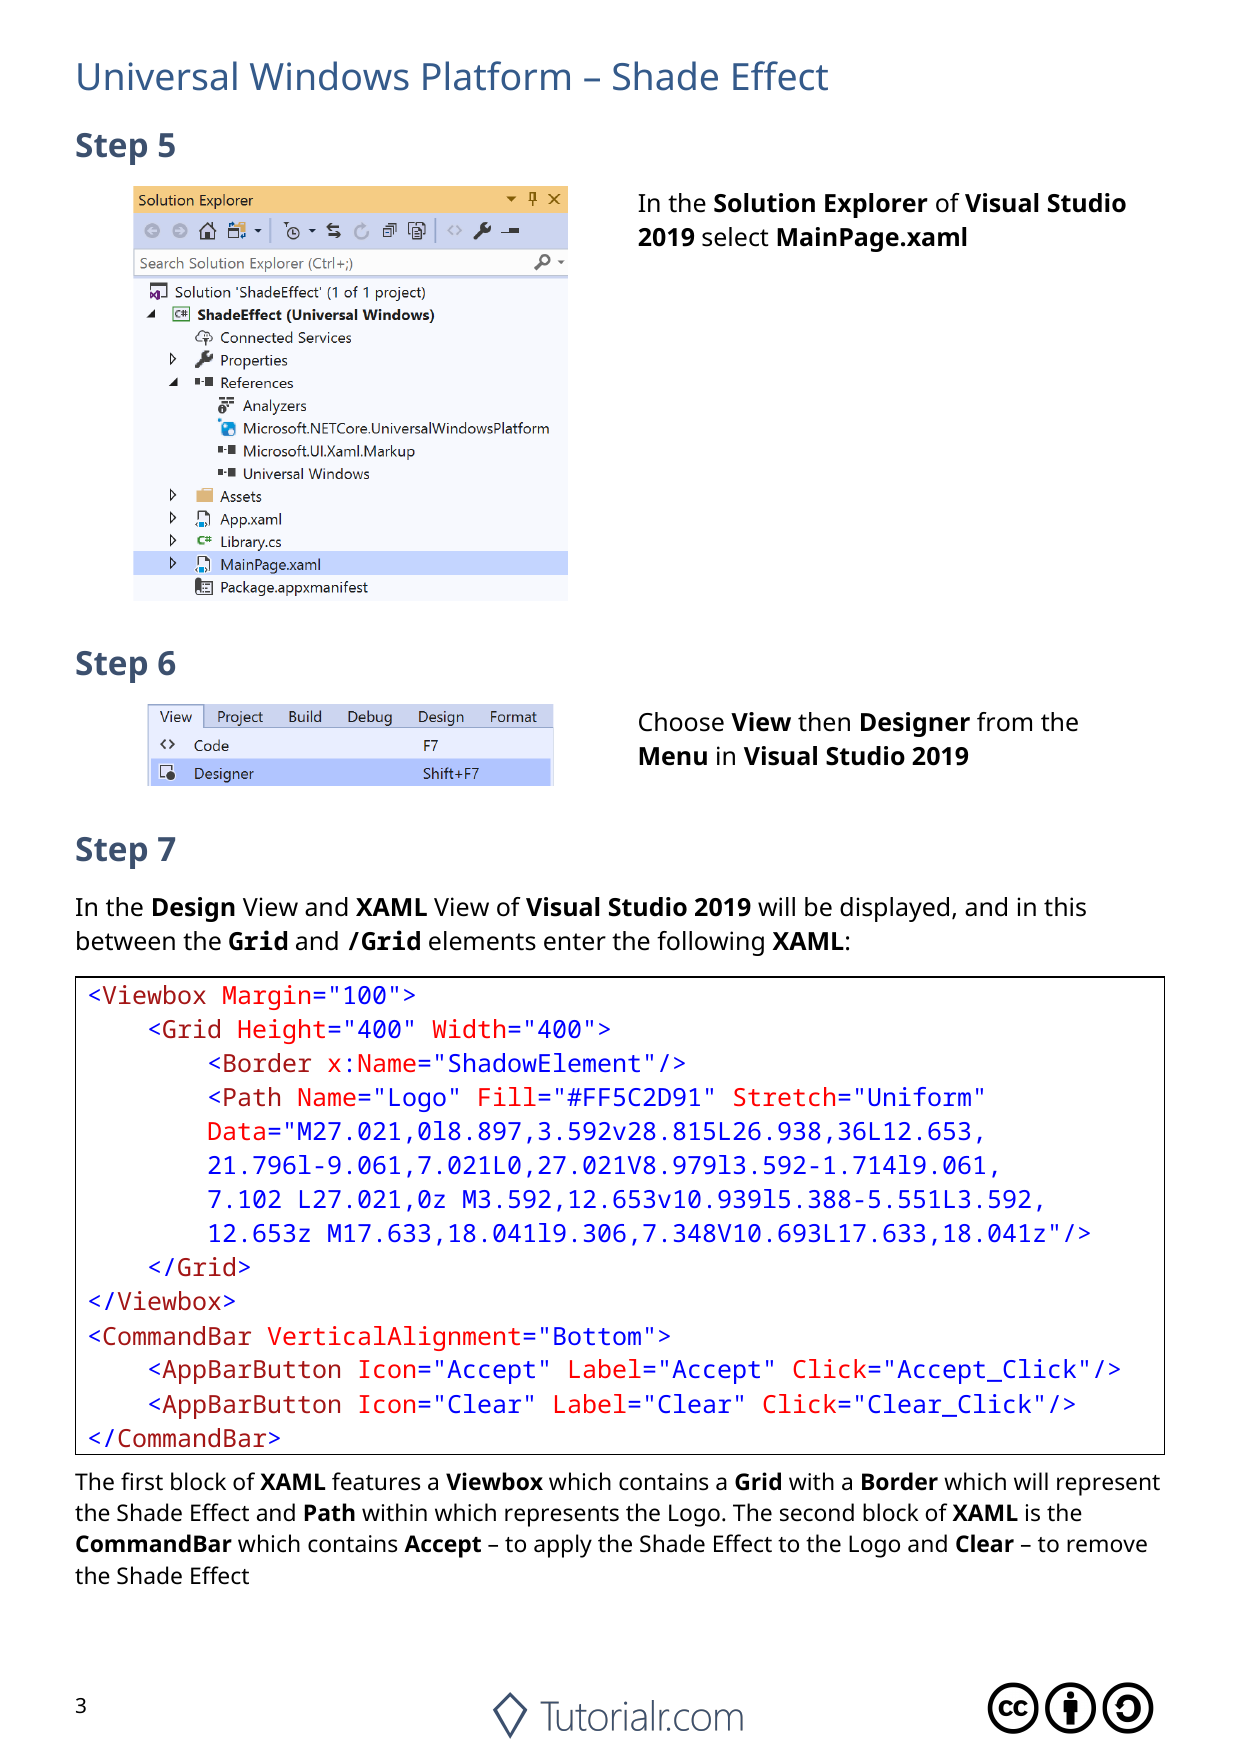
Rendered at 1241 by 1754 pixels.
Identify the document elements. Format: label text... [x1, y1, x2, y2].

picture [487, 1692, 753, 1739]
subtitle Step 6 [75, 640, 1165, 686]
subtitle Step 5 [75, 122, 1165, 167]
subtitle Step 7 [75, 825, 1165, 871]
text In the Design View and XAML View of Visual Studio 2019 will be displayed, and in this between the Grid and /Grid elements enter the following XAML: [75, 889, 1165, 958]
picture [147, 704, 554, 786]
picture [133, 186, 568, 601]
text The first block of XAML features a Viewbox which contains a Grid with a Border which will represent the Shade Effect and Path within which represents the Logo. The second block of XAML is the CommandBar which contains Accept – to apply the Shade Effect to the Logo and Clear – to remove the Shade Effect [75, 1466, 1165, 1591]
table_header In the Solution Explorer of Visual Studio 2019 select MainPage.xaml [626, 167, 1165, 619]
table_header Choose View then Designer from the Menu in Visual Studio 2019 [626, 686, 1165, 804]
picture [975, 1676, 1166, 1740]
table_header [75, 167, 626, 619]
table_header [75, 686, 626, 804]
table_header <Viewbox Margin="100"> <Grid Height="400" Width="400"> <Border x:Name="ShadowElement"/> <Path Name="Logo" Fill="#FF5C2D91" Stretch="Uniform" Data="M27.021,0l8.897,3.592v28.815L26.938,36L12.653, 21.796l-9.061,7.021L0,27.021V8.979l3.592-1.714l9.061, 7.102 L27.021,0z M3.592,12.653v10.939l5.388-5.551L3.592, 12.653z M17.633,18.041l9.306,7.348V10.693L17.633,18.041z"/> </Grid> </Viewbox> <CommandBar VerticalAlignment="Bottom"> <AppBarButton Icon="Accept" Label="Accept" Click="Accept_Click"/> <AppBarButton Icon="Clear" Label="Clear" Click="Clear_Click"/> </CommandBar> [76, 978, 1164, 1454]
